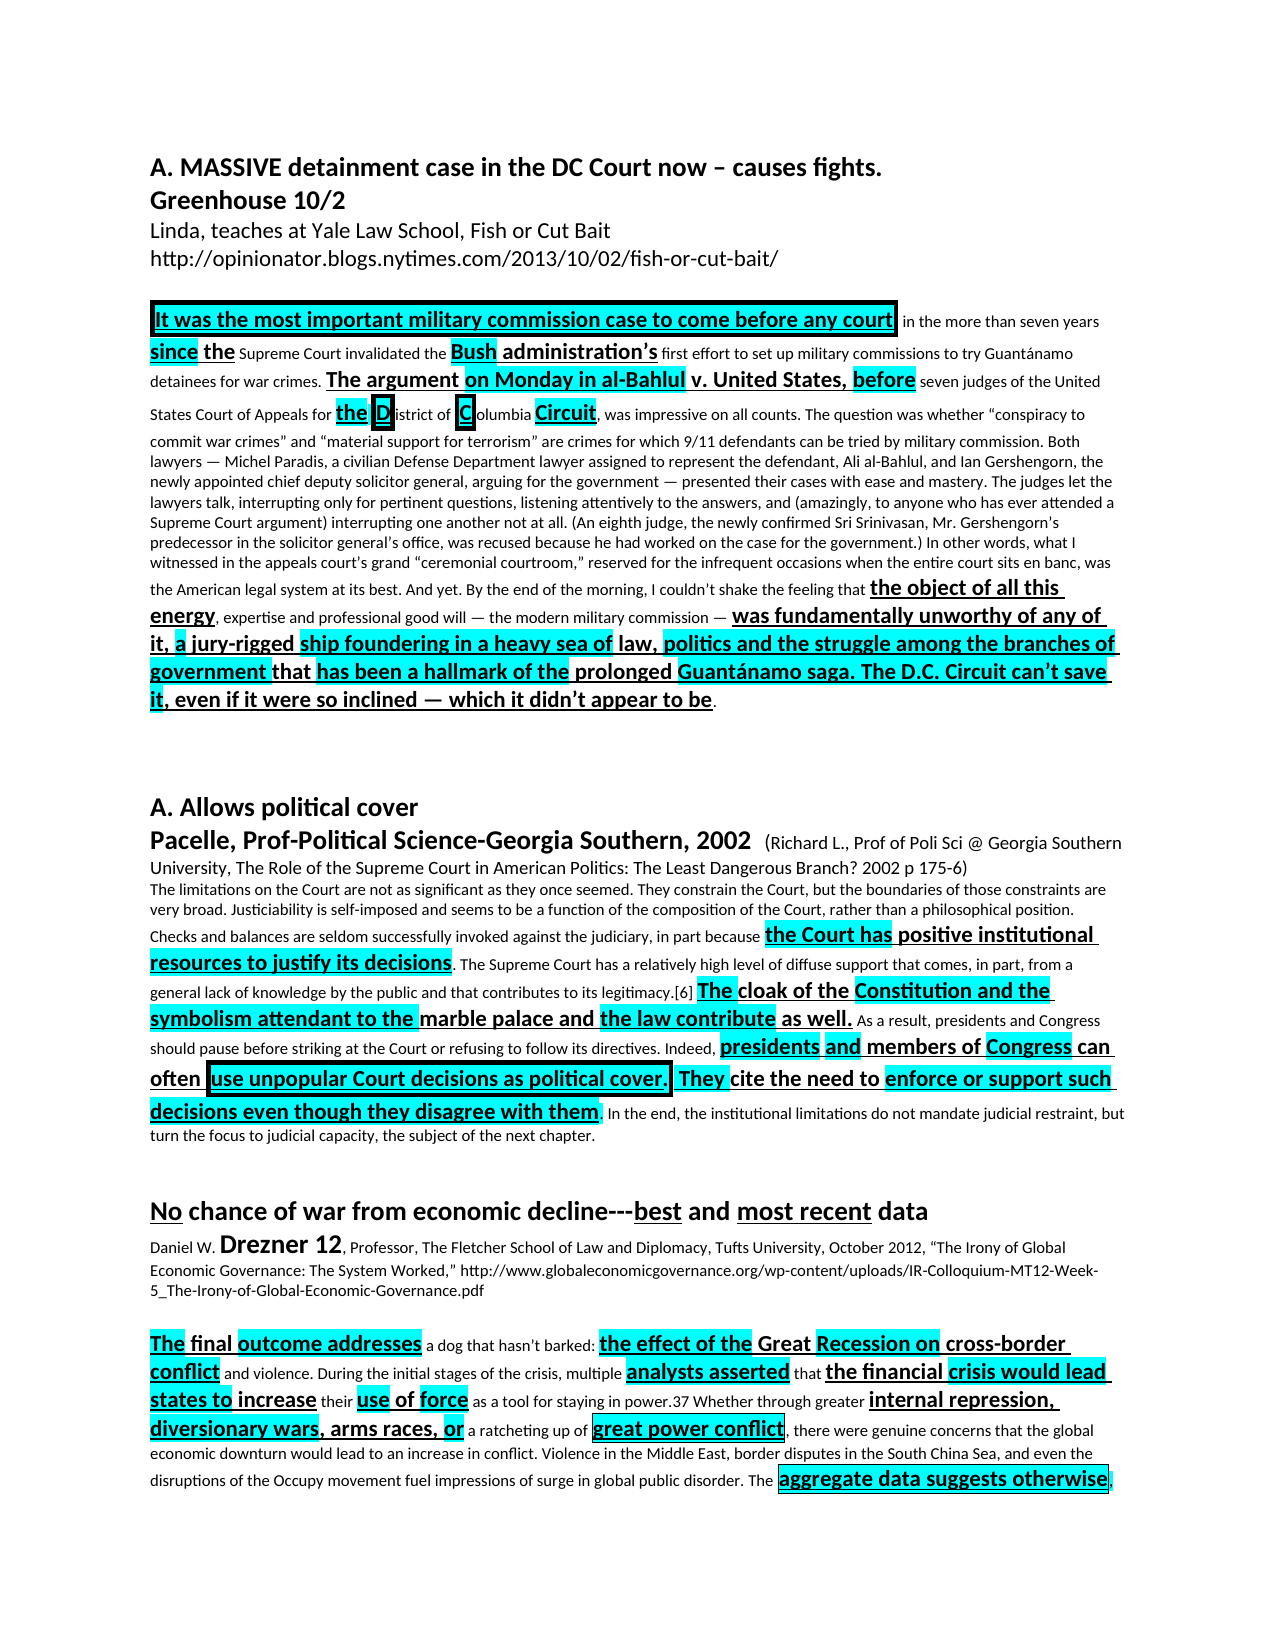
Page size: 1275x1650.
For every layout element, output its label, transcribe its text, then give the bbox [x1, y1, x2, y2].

subtitle A. MASSIVE detainment case in the DC Court now – causes fights. [150, 150, 1125, 183]
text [150, 1329, 1125, 1494]
text Daniel W. Drezner 12, Professor, The Fletcher School of Law and Diplomacy, Tufts University, October 2012, “The Irony of Global Economic Governance: The System Worked,” http://www.globaleconomicgovernance.org/wp-content/uploads/IR-Colloquium-MT12-Week-5_The-Irony-of-Global-Economic-Governance.pdf [150, 1227, 1125, 1301]
text Greenhouse 10/2 [150, 183, 1125, 216]
text Linda, teaches at Yale Law School, Fish or Cut Bait http://opinionator.blogs.nytimes.com/2013/10/02/fish-or-cut-bait/ [150, 216, 1125, 272]
text The limitations on the Court are not as significant as they once seemed. They constrain the Court, but the boundaries of those constraints are very broad. Justiciability is self-imposed and seems to be a function of the composition of the Court, rather than a philosophical position. Checks and balances are seldom successfully invoked against the judiciary, in part because the Court has positive institutional resources to justify its decisions. The Supreme Court has a relatively high level of diffuse support that comes, in part, from a general lack of knowledge by the public and that contributes to its legitimacy.[6] The cloak of the Constitution and the symbolism attendant to the marble palace and the law contribute as well. As a result, presidents and Congress should pause before striking at the Court or refusing to follow its directives. Indeed, presidents and members of Congress can often use unpopular Court decisions as political cover. They cite the need to enforce or support such decisions even though they disagree with them. In the end, the institutional limitations do not mandate judicial restraint, but turn the focus to judicial capacity, the subject of the next chapter. [150, 879, 1125, 1146]
subtitle No chance of war from economic decline---best and most recent data [150, 1194, 1125, 1227]
subtitle A. Allows political cover [150, 790, 1125, 823]
text It was the most important military commission case to come before any court in the more than seven years since the Supreme Court invalidated the Bush administration’s first effort to set up military commissions to try Guantánamo detainees for war crimes. The argument on Monday in al-Bahlul v. United States, before seven judges of the United States Court of Appeals for the District of Columbia Circuit, was impressive on all counts. The question was whether “conspiracy to commit war crimes” and “material support for terrorism” are crimes for which 9/11 defendants can be tried by military commission. Both lawyers — Michel Paradis, a civilian Defense Department lawyer assigned to represent the defendant, Ali al-Bahlul, and Ian Gershengorn, the newly appointed chief deputy solicitor general, arguing for the government — presented their cases with ease and mastery. The judges let the lawyers talk, interrupting only for pertinent questions, listening attentively to the answers, and (amazingly, to anyone who has ever attended a Supreme Court argument) interrupting one another not at all. (An eighth judge, the newly confirmed Sri Srinivasan, Mr. Gershengorn’s predecessor in the solicitor general’s office, was recused because he had worked on the case for the government.) In other words, what I witnessed in the appeals court’s grand “ceremonial courtroom,” reserved for the infrequent occasions when the entire court sits en banc, was the American legal system at its best. And yet. By the end of the morning, I couldn’t shake the feeling that the object of all this energy, expertise and professional good will — the modern military commission — was fundamentally unworthy of any of it, a jury-rigged ship foundering in a heavy sea of law, politics and the struggle among the branches of government that has been a hallmark of the prolonged Guantánamo saga. The D.C. Circuit can’t save it, even if it were so inclined — which it didn’t appear to be. [150, 300, 1125, 713]
text Pacelle, Prof-Political Science-Georgia Southern, 2002 (Richard L., Prof of Poli Sci @ Georgia Southern University, The Role of the Supreme Court in American Politics: The Least Dangerous Branch? 2002 p 175-6) [150, 823, 1125, 879]
